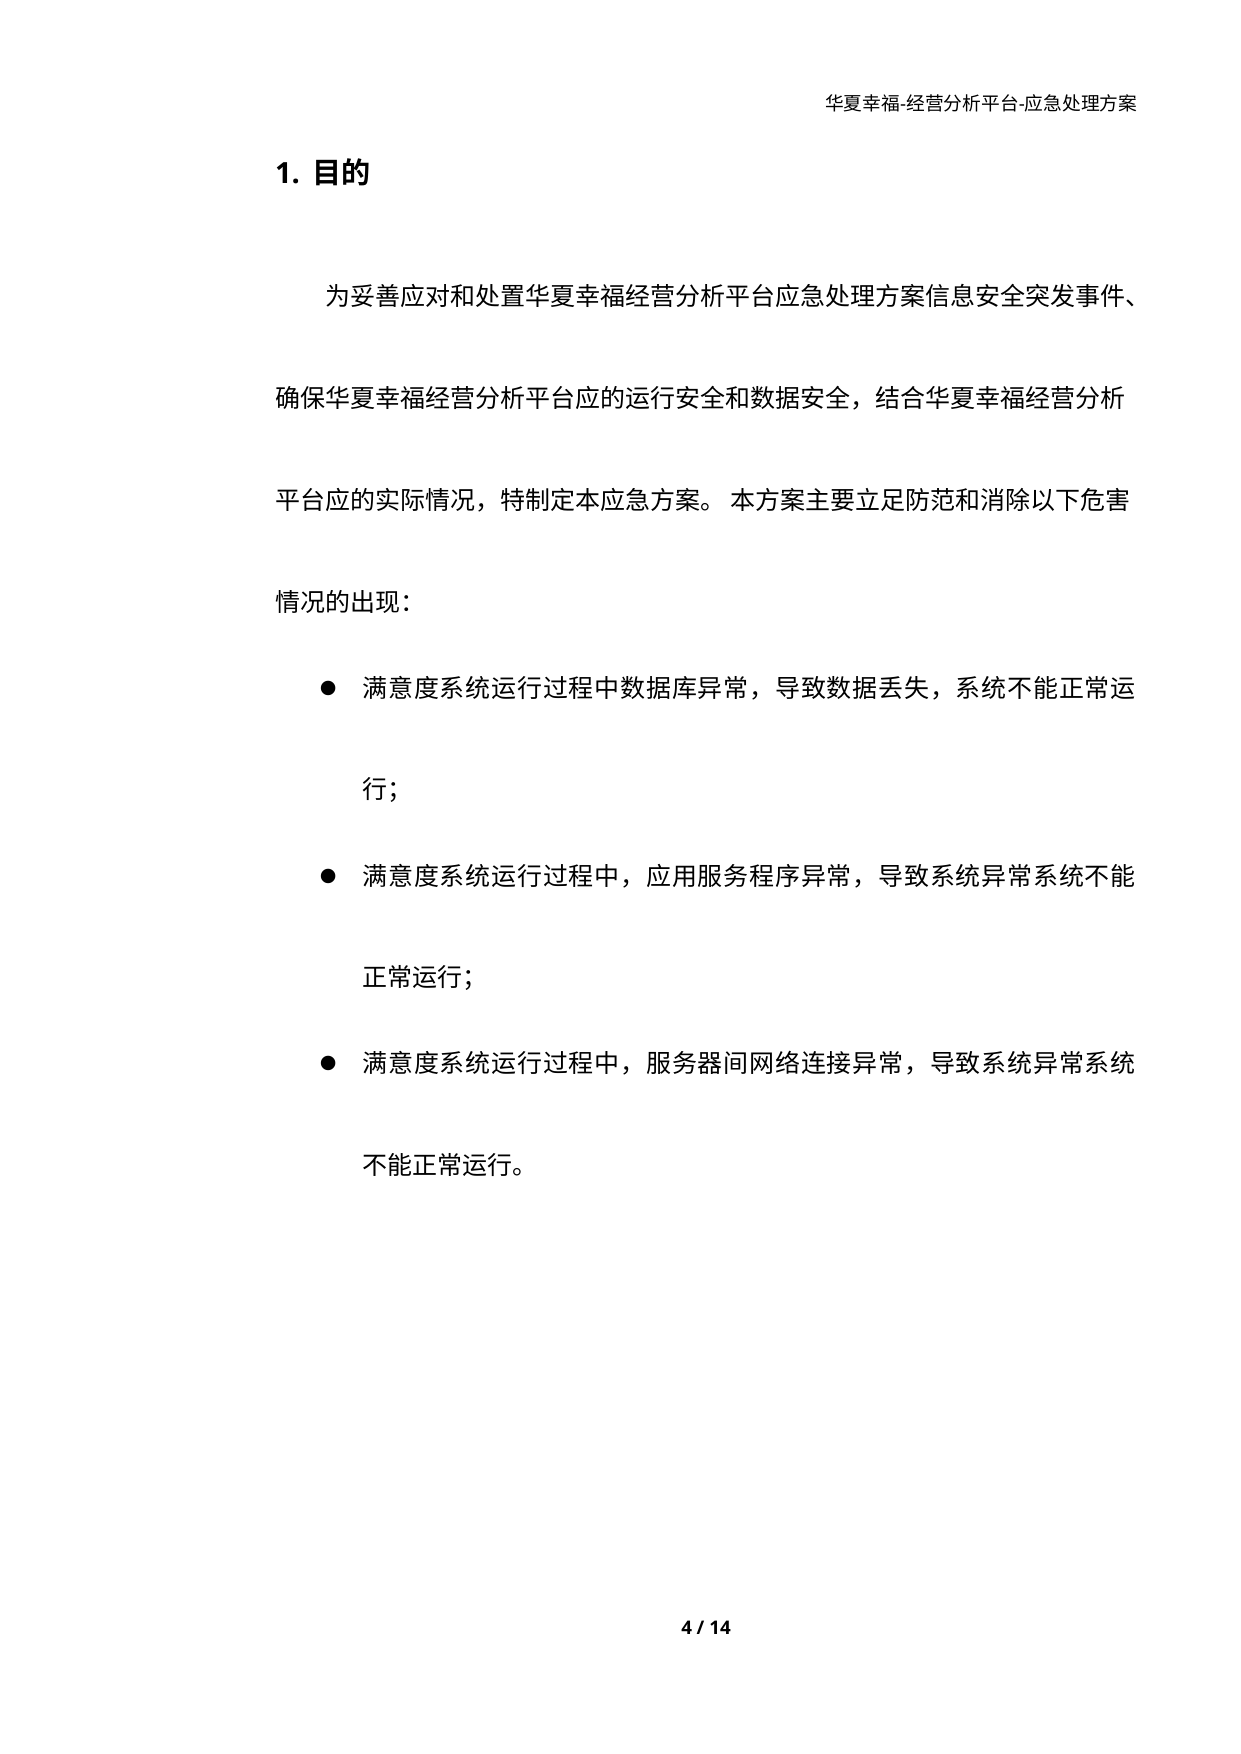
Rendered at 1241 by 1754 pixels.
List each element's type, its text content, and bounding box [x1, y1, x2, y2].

text 为妥善应对和处置华夏幸福经营分析平台应急处理方案信息安全突发事件、确保华夏幸福经营分析平台应的运行安全和数据安全，结合华夏幸福经营分析平台应的实际情况，特制定本应急方案。 本方案主要立足防范和消除以下危害情况的出现： [275, 261, 1137, 634]
list 满意度系统运行过程中数据库异常，导致数据丢失，系统不能正常运行； [318, 652, 1137, 822]
list 满意度系统运行过程中，服务器间网络连接异常，导致系统异常系统不能正常运行。 [318, 1028, 1137, 1198]
subtitle 目的 [275, 137, 1137, 205]
list 满意度系统运行过程中，应用服务程序异常，导致系统异常系统不能正常运行； [318, 840, 1137, 1010]
